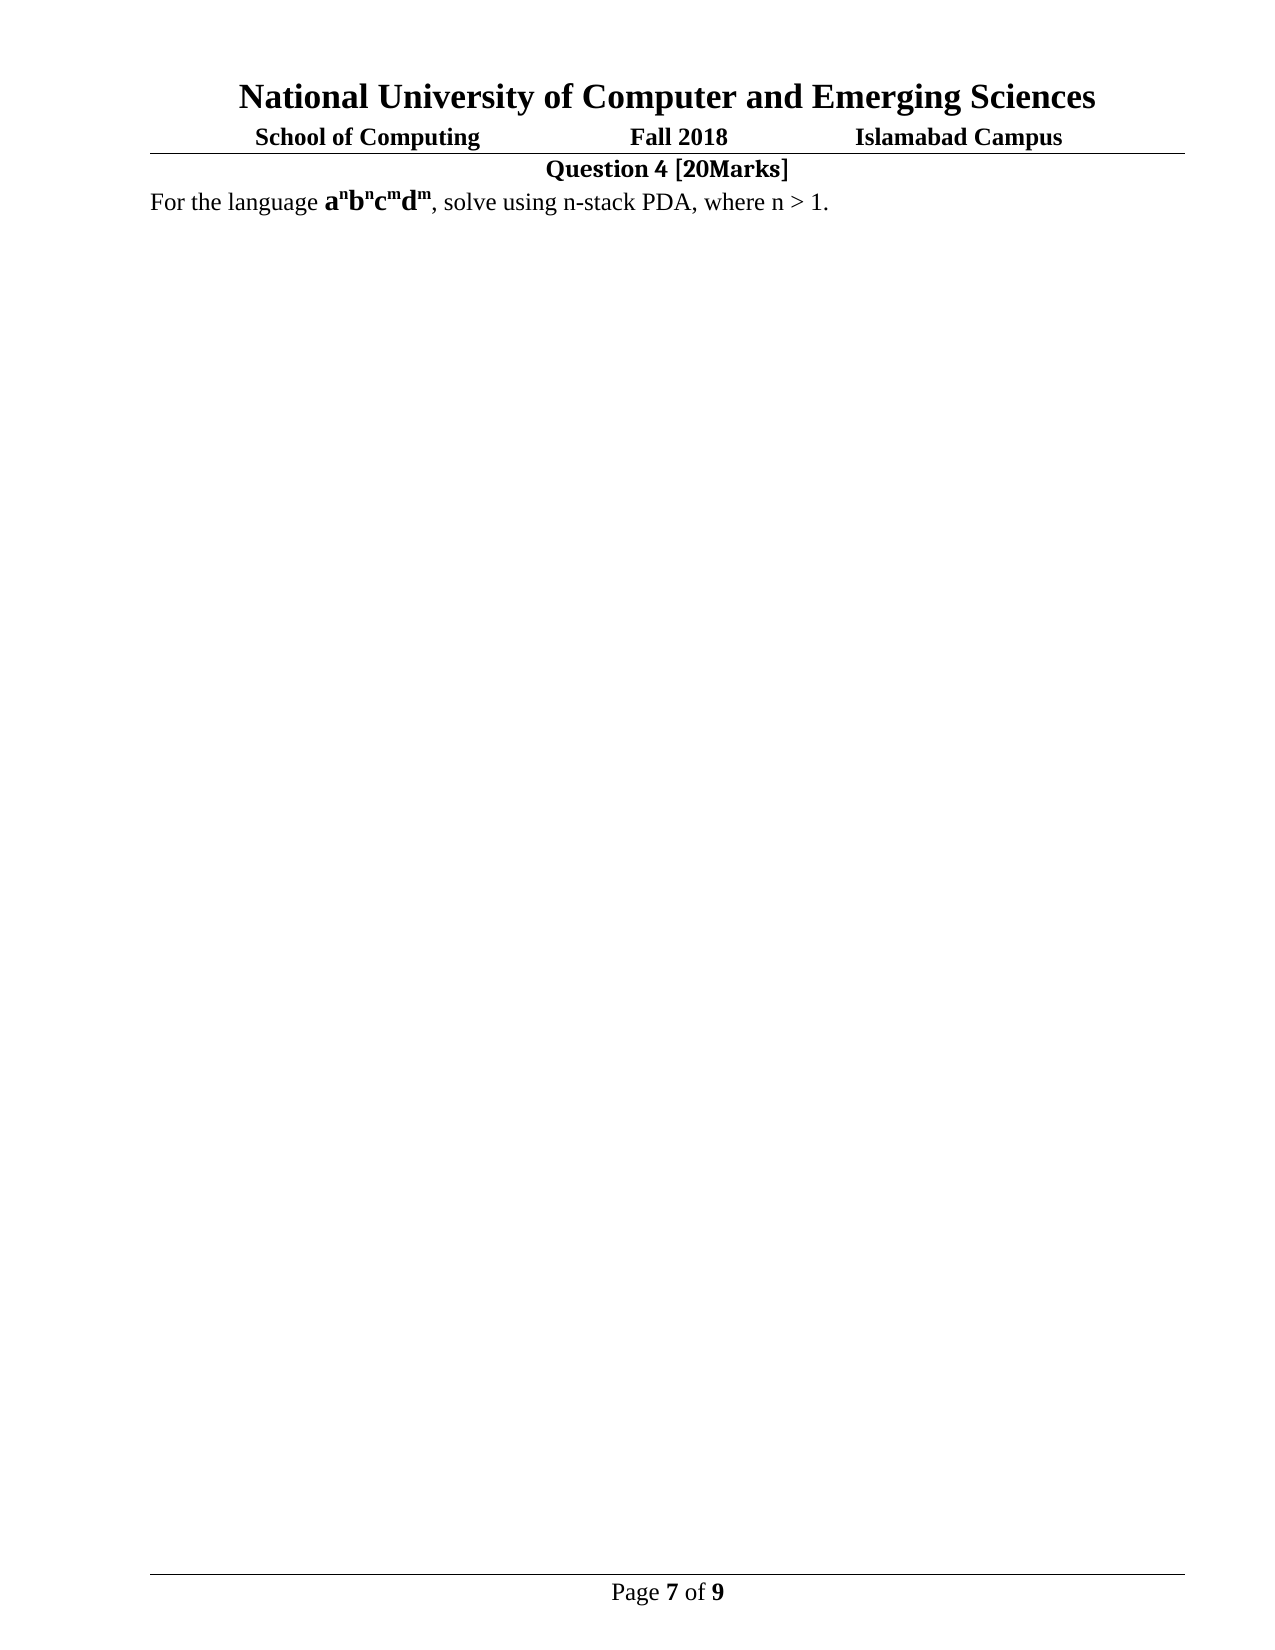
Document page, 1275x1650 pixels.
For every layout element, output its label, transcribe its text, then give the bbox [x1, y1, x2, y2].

text For the language anbncmdm, solve using n-stack PDA, where n > 1. [150, 183, 1185, 217]
text Question 4 [20Marks] [150, 154, 1185, 183]
